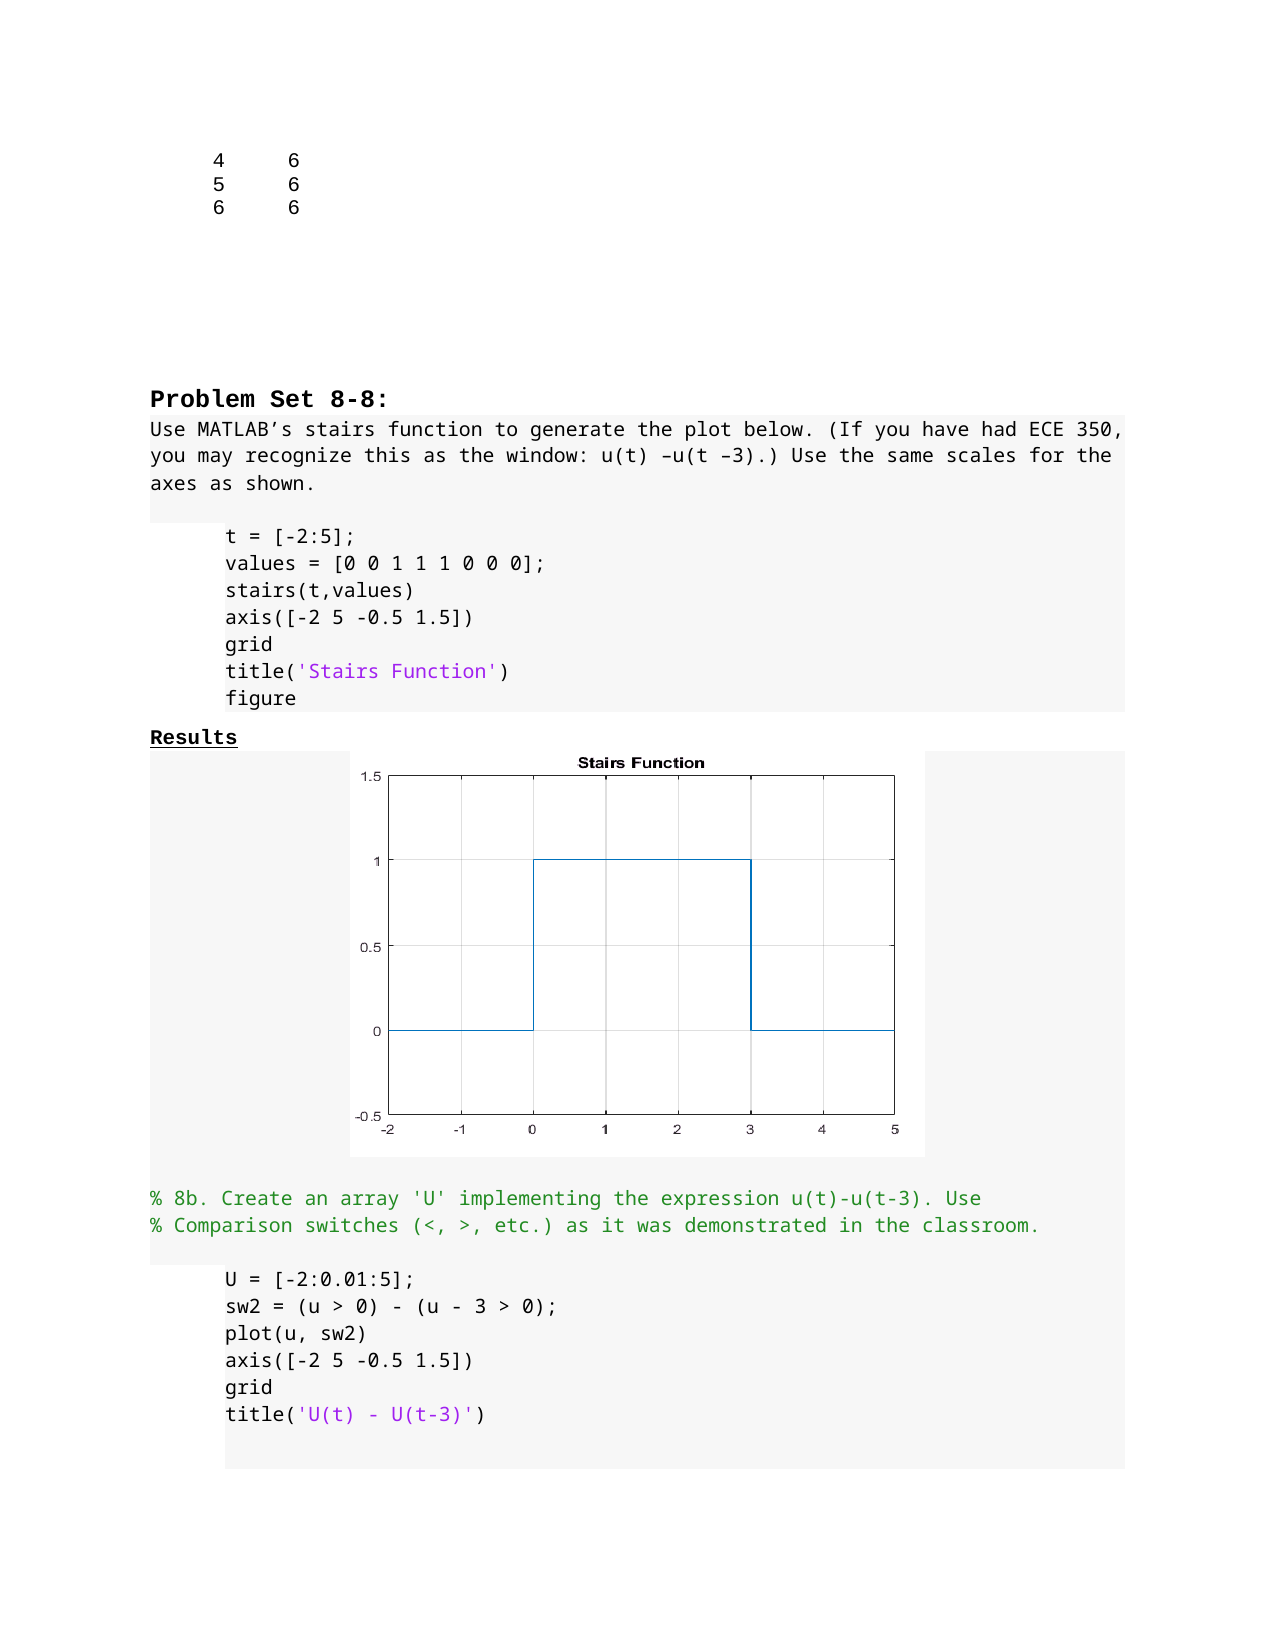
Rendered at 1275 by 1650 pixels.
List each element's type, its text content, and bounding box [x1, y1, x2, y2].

text figure [225, 684, 1125, 712]
text Results [150, 727, 1125, 751]
text % 8b. Create an array 'U' implementing the expression u(t)-u(t-3). Use [150, 1184, 1125, 1211]
text % Comparison switches (<, >, etc.) as it was demonstrated in the classroom. [150, 1211, 1125, 1238]
text values = [0 0 1 1 1 0 0 0]; [225, 550, 1125, 577]
text 5 6 [150, 174, 1125, 197]
text stairs(t,values) [225, 577, 1125, 604]
text title('U(t) - U(t-3)') [225, 1400, 1125, 1427]
text sw2 = (u > 0) - (u - 3 > 0); [225, 1292, 1125, 1319]
text title('Stairs Function') [225, 658, 1125, 684]
text U = [-2:0.01:5]; [225, 1265, 1125, 1292]
text 6 6 [150, 197, 1125, 221]
text axis([-2 5 -0.5 1.5]) [225, 604, 1125, 631]
text plot(u, sw2) [225, 1319, 1125, 1346]
text 4 6 [150, 150, 1125, 174]
text t = [-2:5]; [225, 523, 1125, 550]
text Use MATLAB’s stairs function to generate the plot below. (If you have had ECE 350, you may recognize this as the window: u(t) –u(t –3).) Use the same scales for the axes as shown. [150, 415, 1125, 496]
text axis([-2 5 -0.5 1.5]) [225, 1346, 1125, 1373]
picture [350, 750, 925, 1157]
text grid [225, 1373, 1125, 1400]
text Problem Set 8-8: [150, 386, 1125, 415]
text grid [225, 631, 1125, 658]
